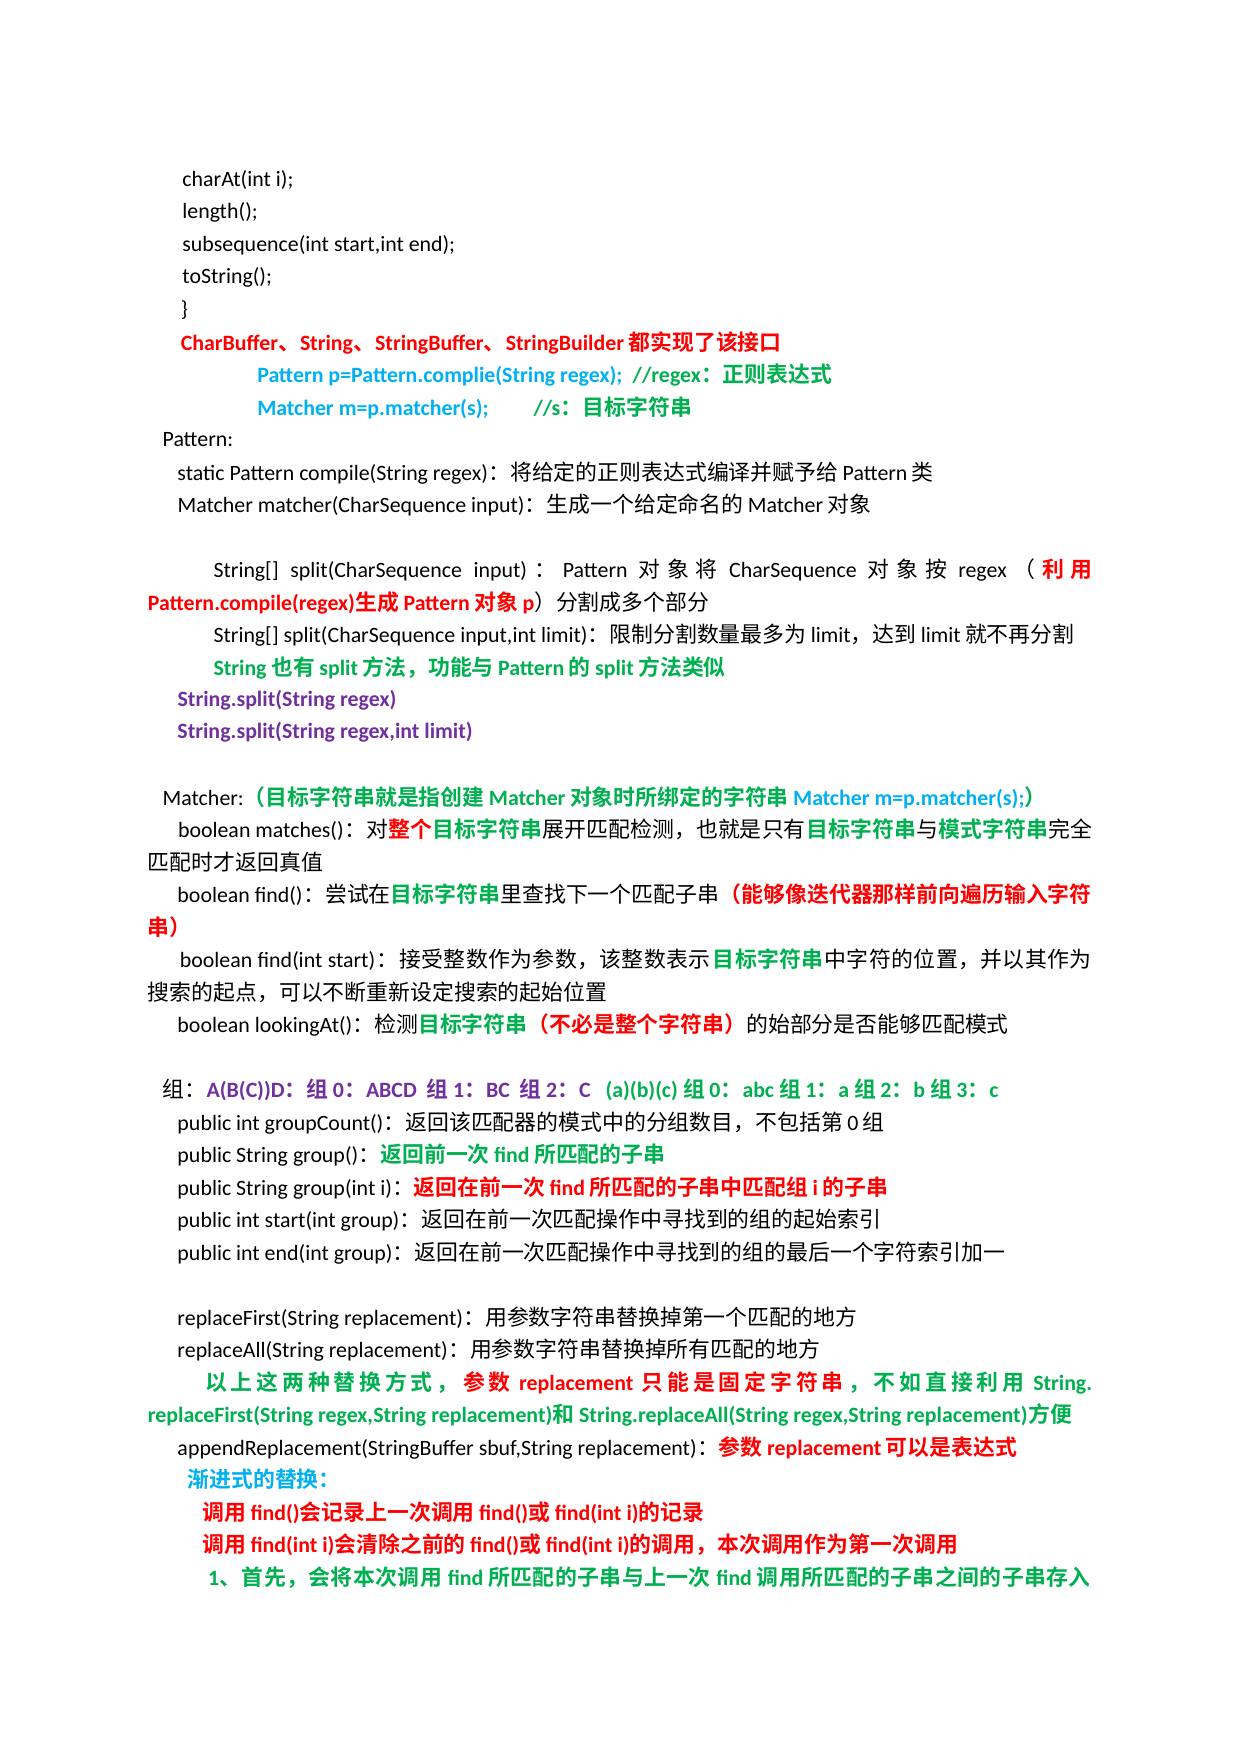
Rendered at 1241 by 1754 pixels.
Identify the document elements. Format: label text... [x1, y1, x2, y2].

text replaceAll(String replacement)：用参数字符串替换掉所有匹配的地方 [148, 1332, 1092, 1364]
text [148, 1559, 1092, 1592]
text CharBuffer、String、StringBuffer、StringBuilder都实现了该接口 [148, 324, 1092, 357]
text boolean find()：尝试在目标字符串里查找下一个匹配子串（能够像迭代器那样前向遍历输入字符串） [148, 877, 1092, 942]
text public String group(int i)：返回在前一次find所匹配的子串中匹配组i的子串 [148, 1169, 1092, 1202]
text boolean find(int start)：接受整数作为参数，该整数表示目标字符串中字符的位置，并以其作为搜索的起点，可以不断重新设定搜索的起始位置 [148, 942, 1092, 1007]
text appendReplacement(StringBuffer sbuf,String replacement)：参数replacement可以是表达式 [148, 1429, 1092, 1462]
text 调用find()会记录上一次调用find()或find(int i)的记录 [148, 1494, 1092, 1527]
text public int groupCount()：返回该匹配器的模式中的分组数目，不包括第0组 [148, 1104, 1092, 1137]
text String[] split(CharSequence input,int limit)：限制分割数量最多为limit，达到limit就不再分割 [148, 617, 1092, 649]
text Pattern p=Pattern.complie(String regex); //regex：正则表达式 [148, 357, 1092, 389]
text boolean lookingAt()：检测目标字符串（不必是整个字符串）的始部分是否能够匹配模式 [148, 1007, 1092, 1039]
text 组：A(B(C))D：组0：ABCD 组1：BC 组2：C (a)(b)(c) 组0：abc 组1：a 组2：b 组3：c [148, 1072, 1092, 1104]
text length(); [148, 194, 1092, 227]
text public int end(int group)：返回在前一次匹配操作中寻找到的组的最后一个字符索引加一 [148, 1234, 1092, 1267]
text toString(); [148, 259, 1092, 292]
text charAt(int i); [148, 162, 1092, 194]
text String.split(String regex) [148, 682, 1092, 714]
text subsequence(int start,int end); [148, 227, 1092, 259]
text String也有split方法，功能与Pattern的split方法类似 [148, 649, 1092, 682]
text 调用find(int i)会清除之前的find()或find(int i)的调用，本次调用作为第一次调用 [148, 1527, 1092, 1559]
text 渐进式的替换： [148, 1462, 1092, 1494]
text replaceFirst(String replacement)：用参数字符串替换掉第一个匹配的地方 [148, 1299, 1092, 1332]
text boolean matches()：对整个目标字符串展开匹配检测，也就是只有目标字符串与模式字符串完全匹配时才返回真值 [148, 812, 1092, 877]
text Pattern: [148, 422, 1092, 454]
text Matcher m=p.matcher(s); //s：目标字符串 [148, 389, 1092, 422]
text } [148, 292, 1092, 324]
text static Pattern compile(String regex)：将给定的正则表达式编译并赋予给Pattern类 [148, 454, 1092, 487]
text Matcher:（目标字符串就是指创建Matcher对象时所绑定的字符串Matcher m=p.matcher(s);） [148, 779, 1092, 812]
text String.split(String regex,int limit) [148, 714, 1092, 747]
text String[] split(CharSequence input)：Pattern对象将CharSequence对象按regex（利用Pattern.compile(regex)生成Pattern对象p）分割成多个部分 [148, 552, 1092, 617]
text 以上这两种替换方式，参数replacement只能是固定字符串，不如直接利用String. replaceFirst(String regex,String replacement)和String.replaceAll(String regex,String replacement)方便 [148, 1364, 1092, 1429]
text Matcher matcher(CharSequence input)：生成一个给定命名的Matcher对象 [148, 487, 1092, 519]
text public String group()：返回前一次find所匹配的子串 [148, 1137, 1092, 1169]
text public int start(int group)：返回在前一次匹配操作中寻找到的组的起始索引 [148, 1202, 1092, 1234]
